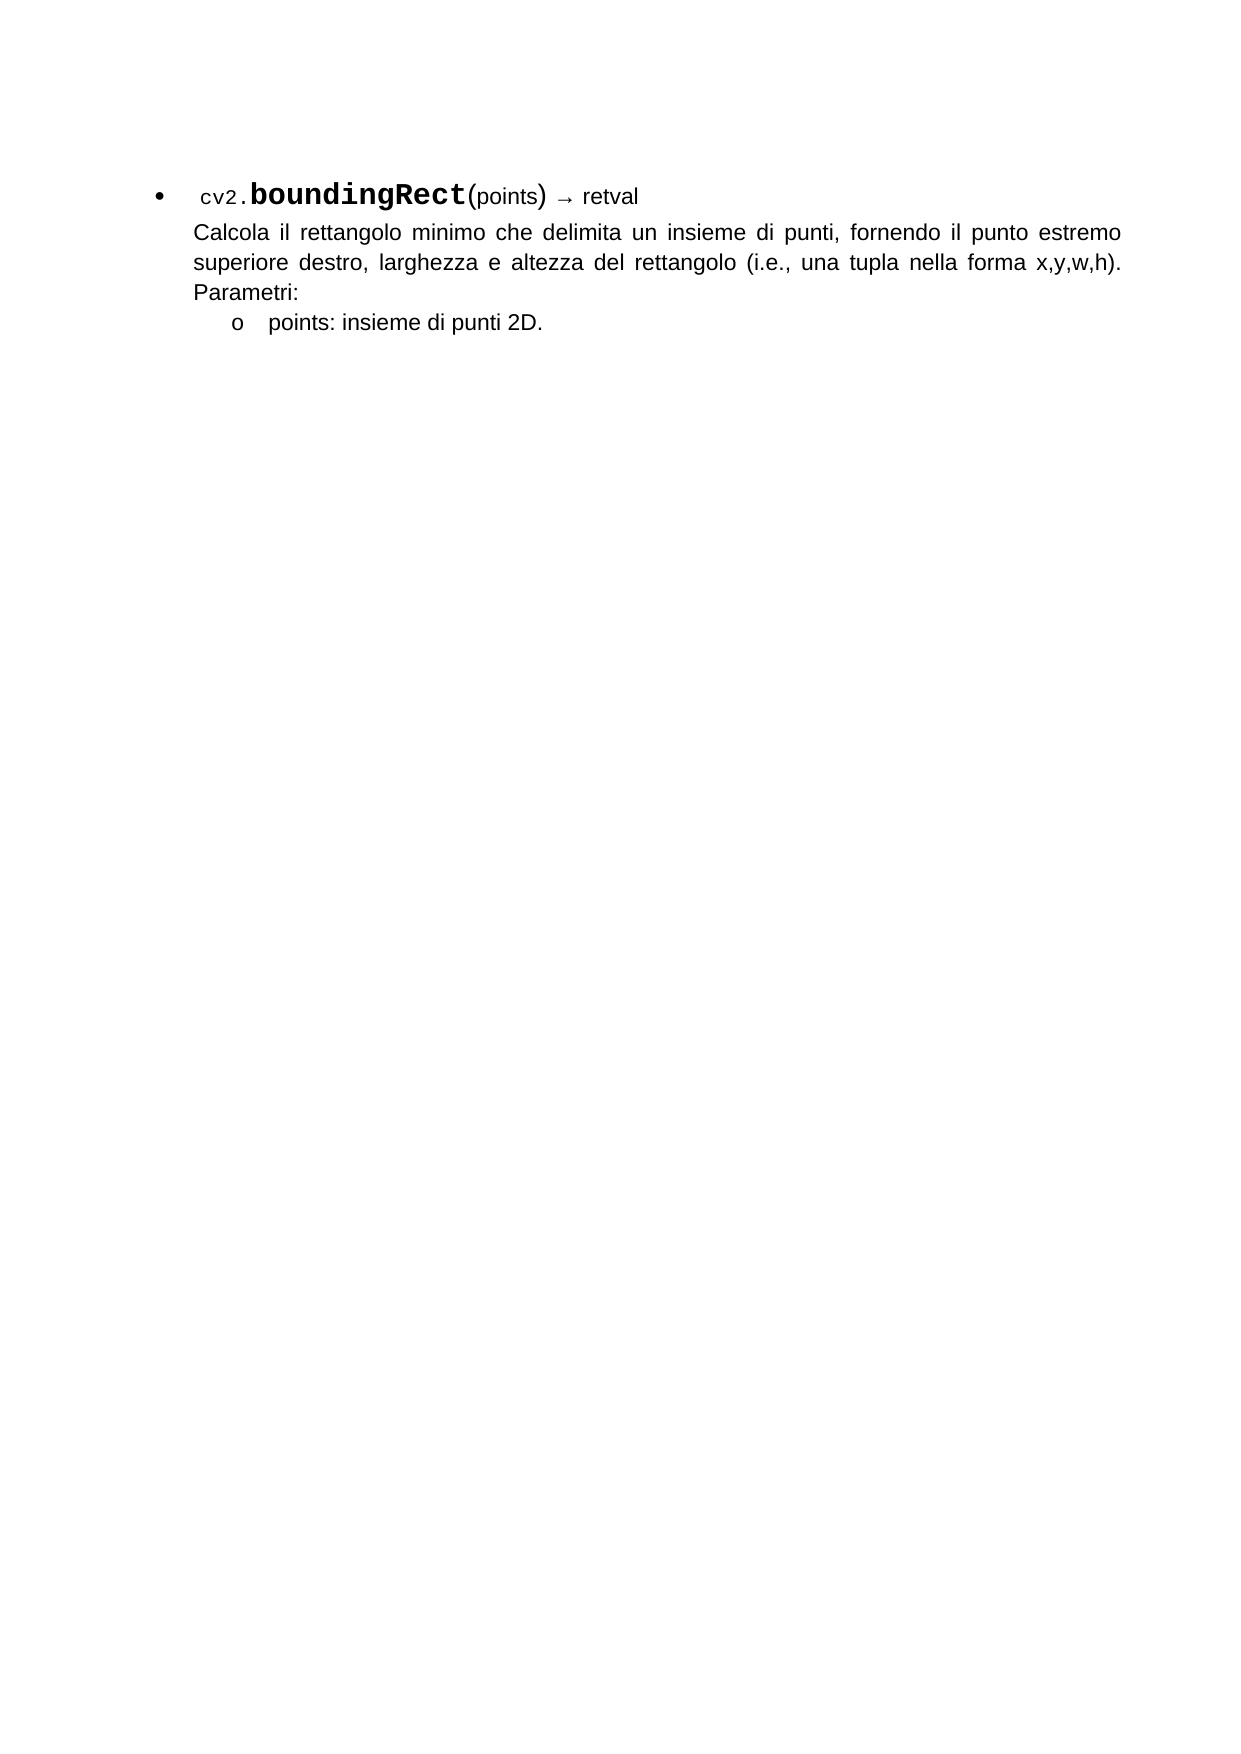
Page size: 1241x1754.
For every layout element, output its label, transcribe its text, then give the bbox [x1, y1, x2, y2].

list Calcola il rettangolo minimo che delimita un insieme di punti, fornendo il punto estremo superiore destro, larghezza e altezza del rettangolo (i.e., una tupla nella forma x,y,w,h). Parametri: [193, 275, 1122, 305]
list cv2.boundingRect(points) → retval [156, 178, 467, 213]
list points: insieme di punti 2D. [231, 309, 1122, 338]
list cv2.boundingRect(points) → retval [467, 178, 1122, 213]
